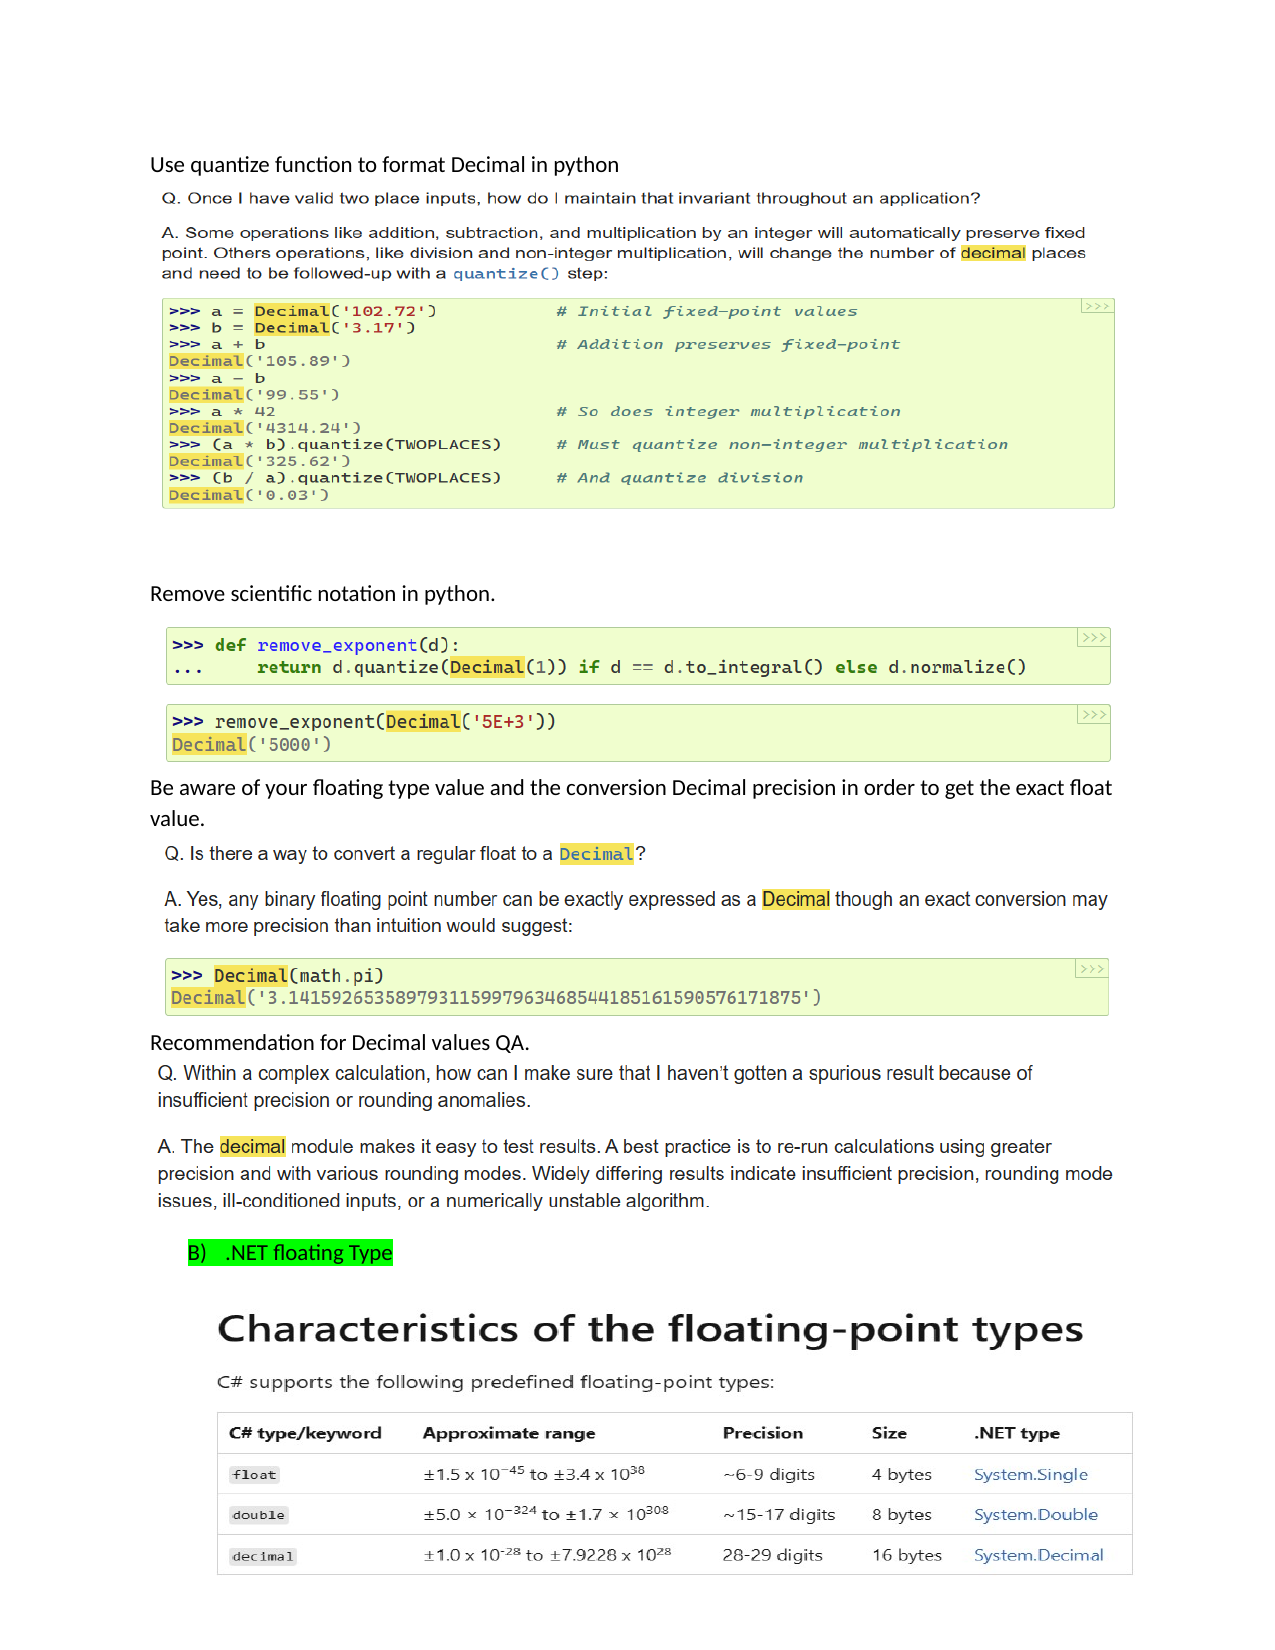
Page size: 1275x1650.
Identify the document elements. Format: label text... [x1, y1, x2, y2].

list Remove scientific notation in python. [150, 579, 1125, 607]
picture [150, 608, 1125, 772]
list Use quantize function to format Decimal in python [150, 150, 1125, 180]
list Be aware of your floating type value and the conversion Decimal precision in order to get the exact float value. [150, 773, 1125, 832]
picture [150, 180, 1125, 516]
list .NET floating Type [187, 1238, 1125, 1266]
picture [150, 833, 1125, 1026]
picture [182, 1287, 1157, 1597]
list Recommendation for Decimal values QA. [150, 1028, 1125, 1056]
picture [150, 1057, 1125, 1237]
